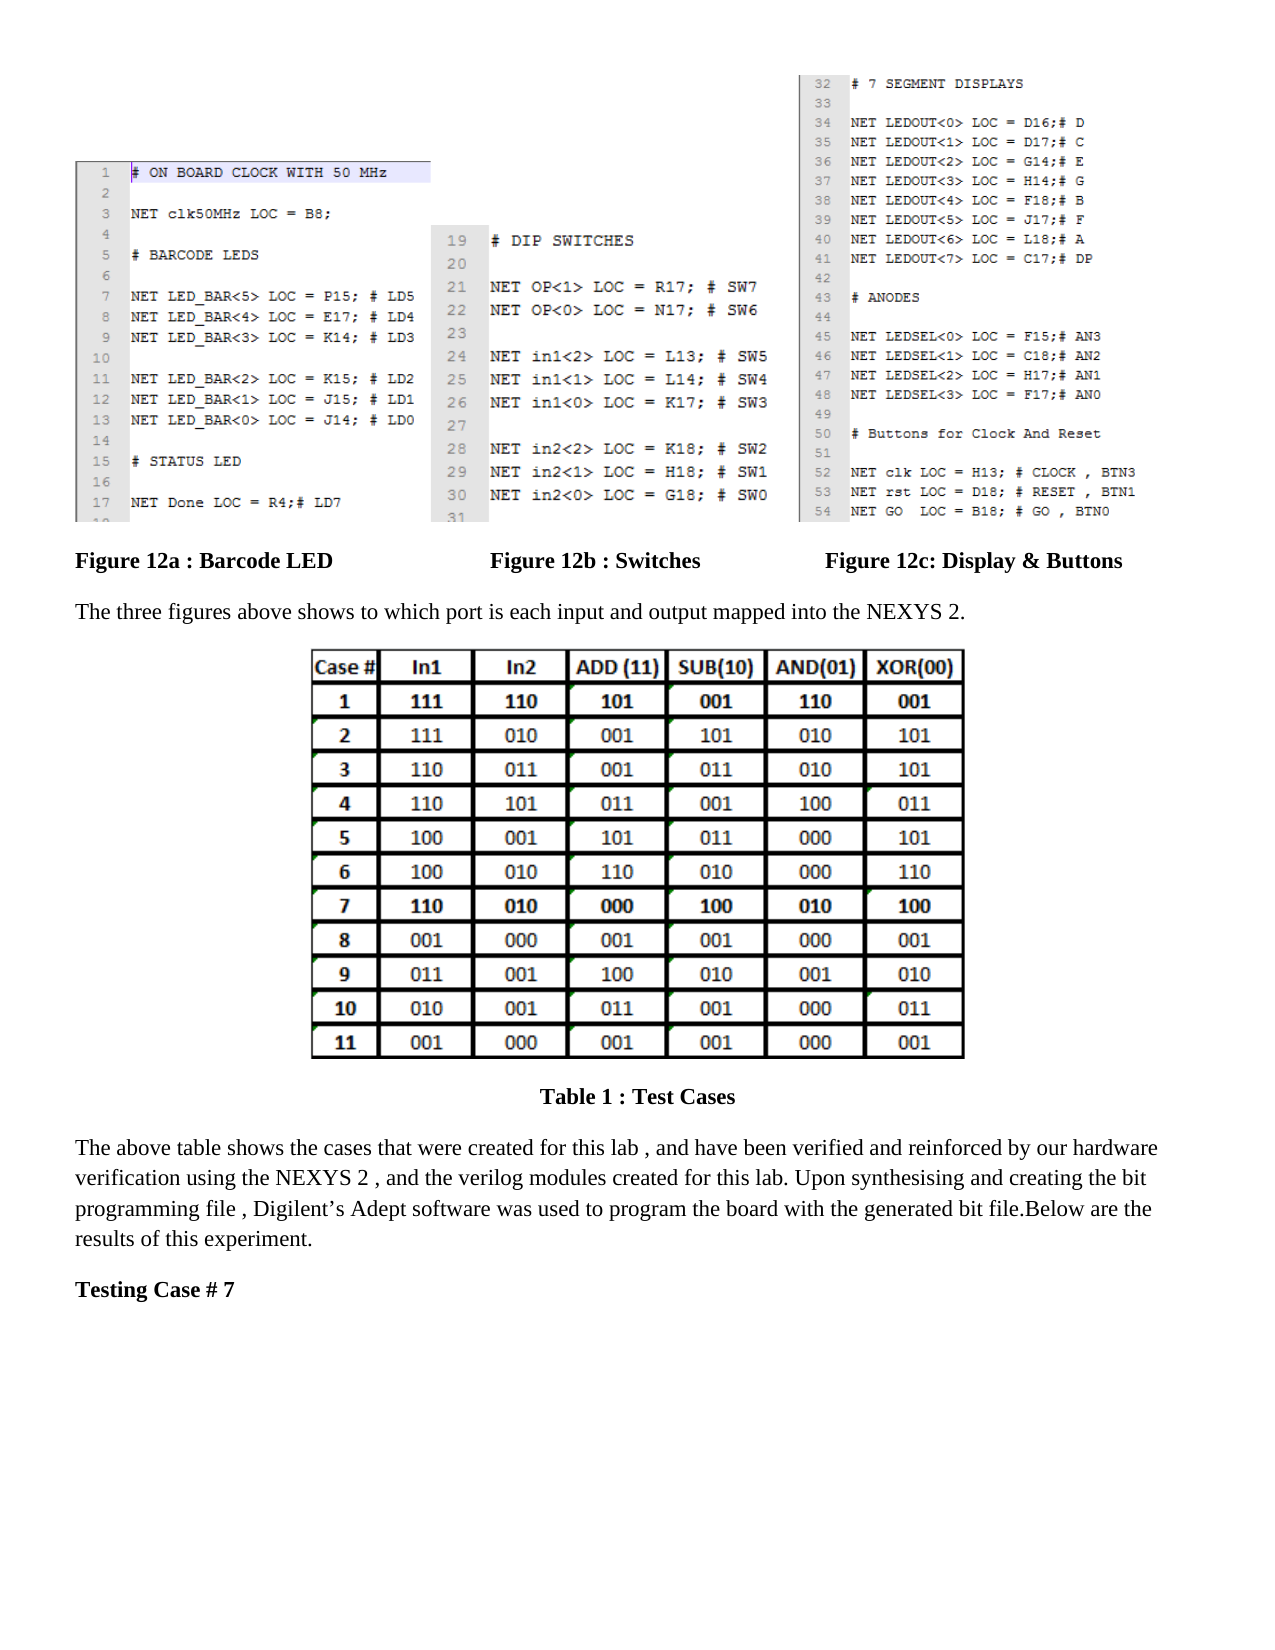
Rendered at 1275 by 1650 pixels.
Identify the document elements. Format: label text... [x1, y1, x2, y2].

picture [310, 648, 965, 1059]
text Figure 12a : Barcode LED Figure 12b : Switches Figure 12c: Display & Buttons [75, 547, 1200, 573]
text The above table shows the cases that were created for this lab , and have been verified and reinforced by our hardware verification using the NEXYS 2 , and the verilog modules created for this lab. Upon synthesising and creating the bit programming file , Digilent’s Adept software was used to program the board with the generated bit file.Below are the results of this experiment. [75, 1134, 1200, 1251]
text Table 1 : Test Cases [75, 1083, 1200, 1109]
picture [75, 75, 1164, 522]
text The three figures above shows to which port is each input and output mapped into the NEXYS 2. [75, 598, 1200, 624]
text Testing Case # 7 [75, 1276, 1200, 1302]
